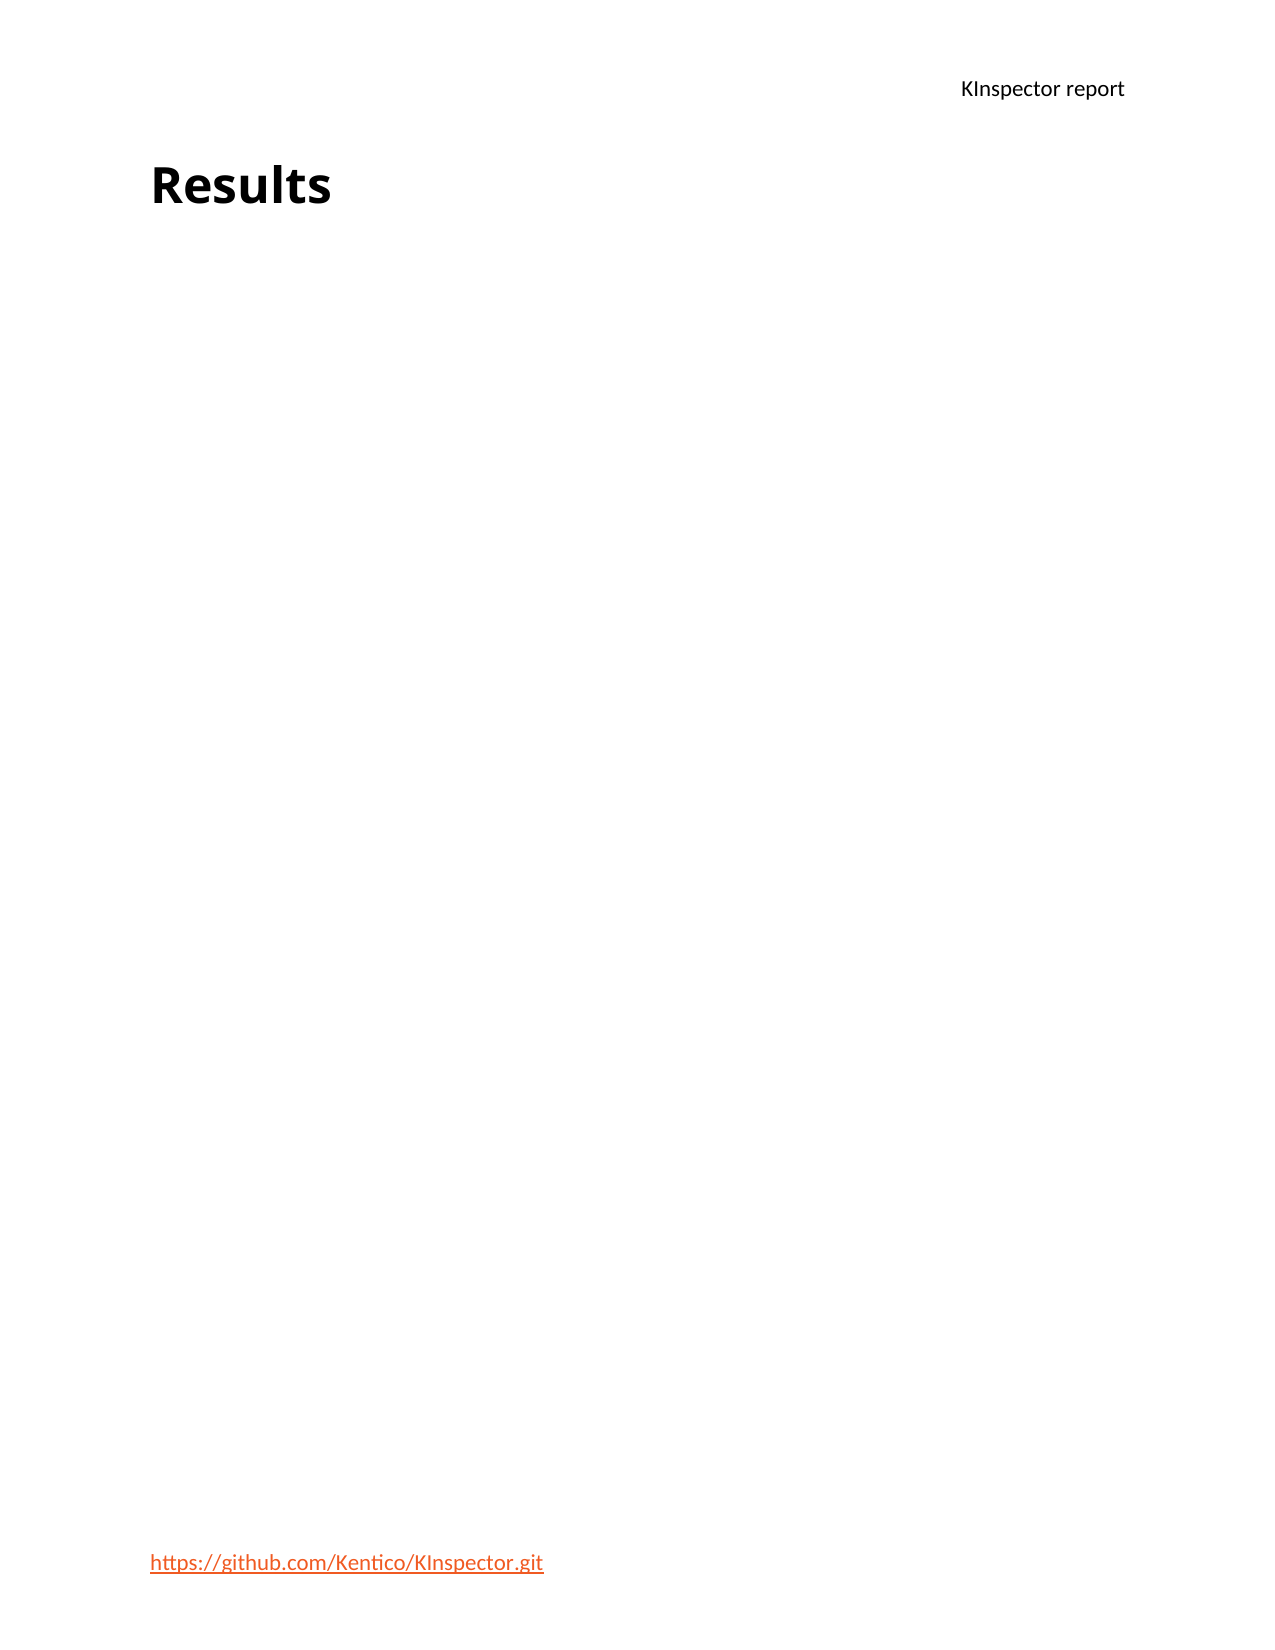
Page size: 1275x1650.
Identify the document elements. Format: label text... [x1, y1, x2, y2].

subtitle Results [150, 150, 1125, 218]
